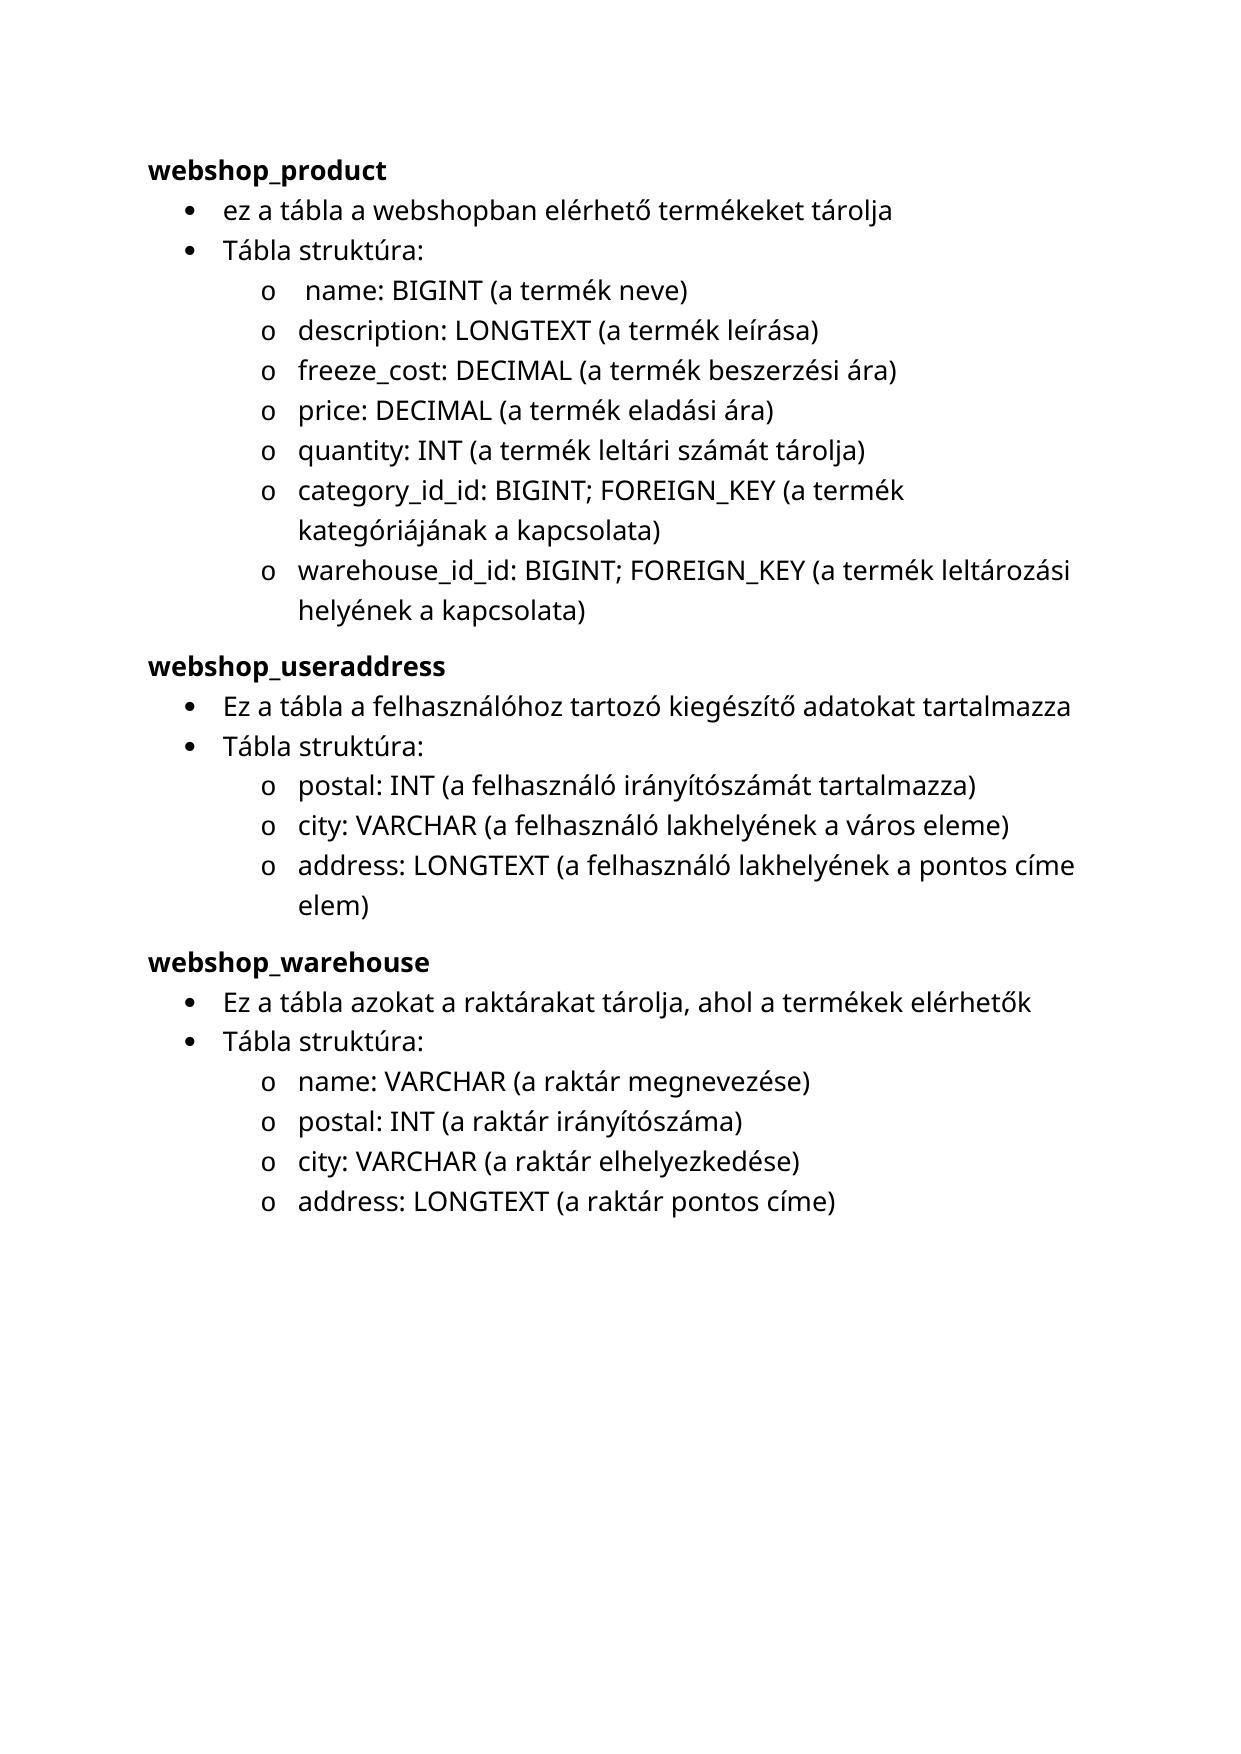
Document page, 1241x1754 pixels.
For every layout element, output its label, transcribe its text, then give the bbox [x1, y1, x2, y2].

list category_id_id: BIGINT; FOREIGN_KEY (a termék kategóriájának a kapcsolata) [260, 471, 1093, 548]
list price: DECIMAL (a termék eladási ára) [260, 391, 1093, 428]
list postal: INT (a felhasználó irányítószámát tartalmazza) [260, 767, 1093, 804]
list Ez a tábla a felhasználóhoz tartozó kiegészítő adatokat tartalmazza [185, 687, 1093, 724]
list Tábla struktúra: [185, 231, 1093, 268]
list warehouse_id_id: BIGINT; FOREIGN_KEY (a termék leltározási helyének a kapcsolata) [260, 551, 1093, 628]
list city: VARCHAR (a raktár elhelyezkedése) [260, 1143, 1093, 1180]
list ez a tábla a webshopban elérhető termékeket tárolja [185, 192, 1093, 228]
subtitle webshop_warehouse [148, 943, 1093, 980]
list name: VARCHAR (a raktár megnevezése) [260, 1063, 1093, 1100]
subtitle webshop_useraddress [148, 647, 1093, 684]
list quantity: INT (a termék leltári számát tárolja) [260, 431, 1093, 468]
list postal: INT (a raktár irányítószáma) [260, 1103, 1093, 1140]
list Ez a tábla azokat a raktárakat tárolja, ahol a termékek elérhetők [185, 983, 1093, 1020]
list description: LONGTEXT (a termék leírása) [260, 311, 1093, 348]
list address: LONGTEXT (a felhasználó lakhelyének a pontos címe elem) [260, 847, 1093, 924]
list Tábla struktúra: [185, 1023, 1093, 1060]
list city: VARCHAR (a felhasználó lakhelyének a város eleme) [260, 807, 1093, 844]
list freeze_cost: DECIMAL (a termék beszerzési ára) [260, 351, 1093, 388]
list address: LONGTEXT (a raktár pontos címe) [260, 1183, 1093, 1220]
list name: BIGINT (a termék neve) [260, 271, 1093, 308]
subtitle webshop_product [148, 152, 1093, 189]
list Tábla struktúra: [185, 727, 1093, 764]
